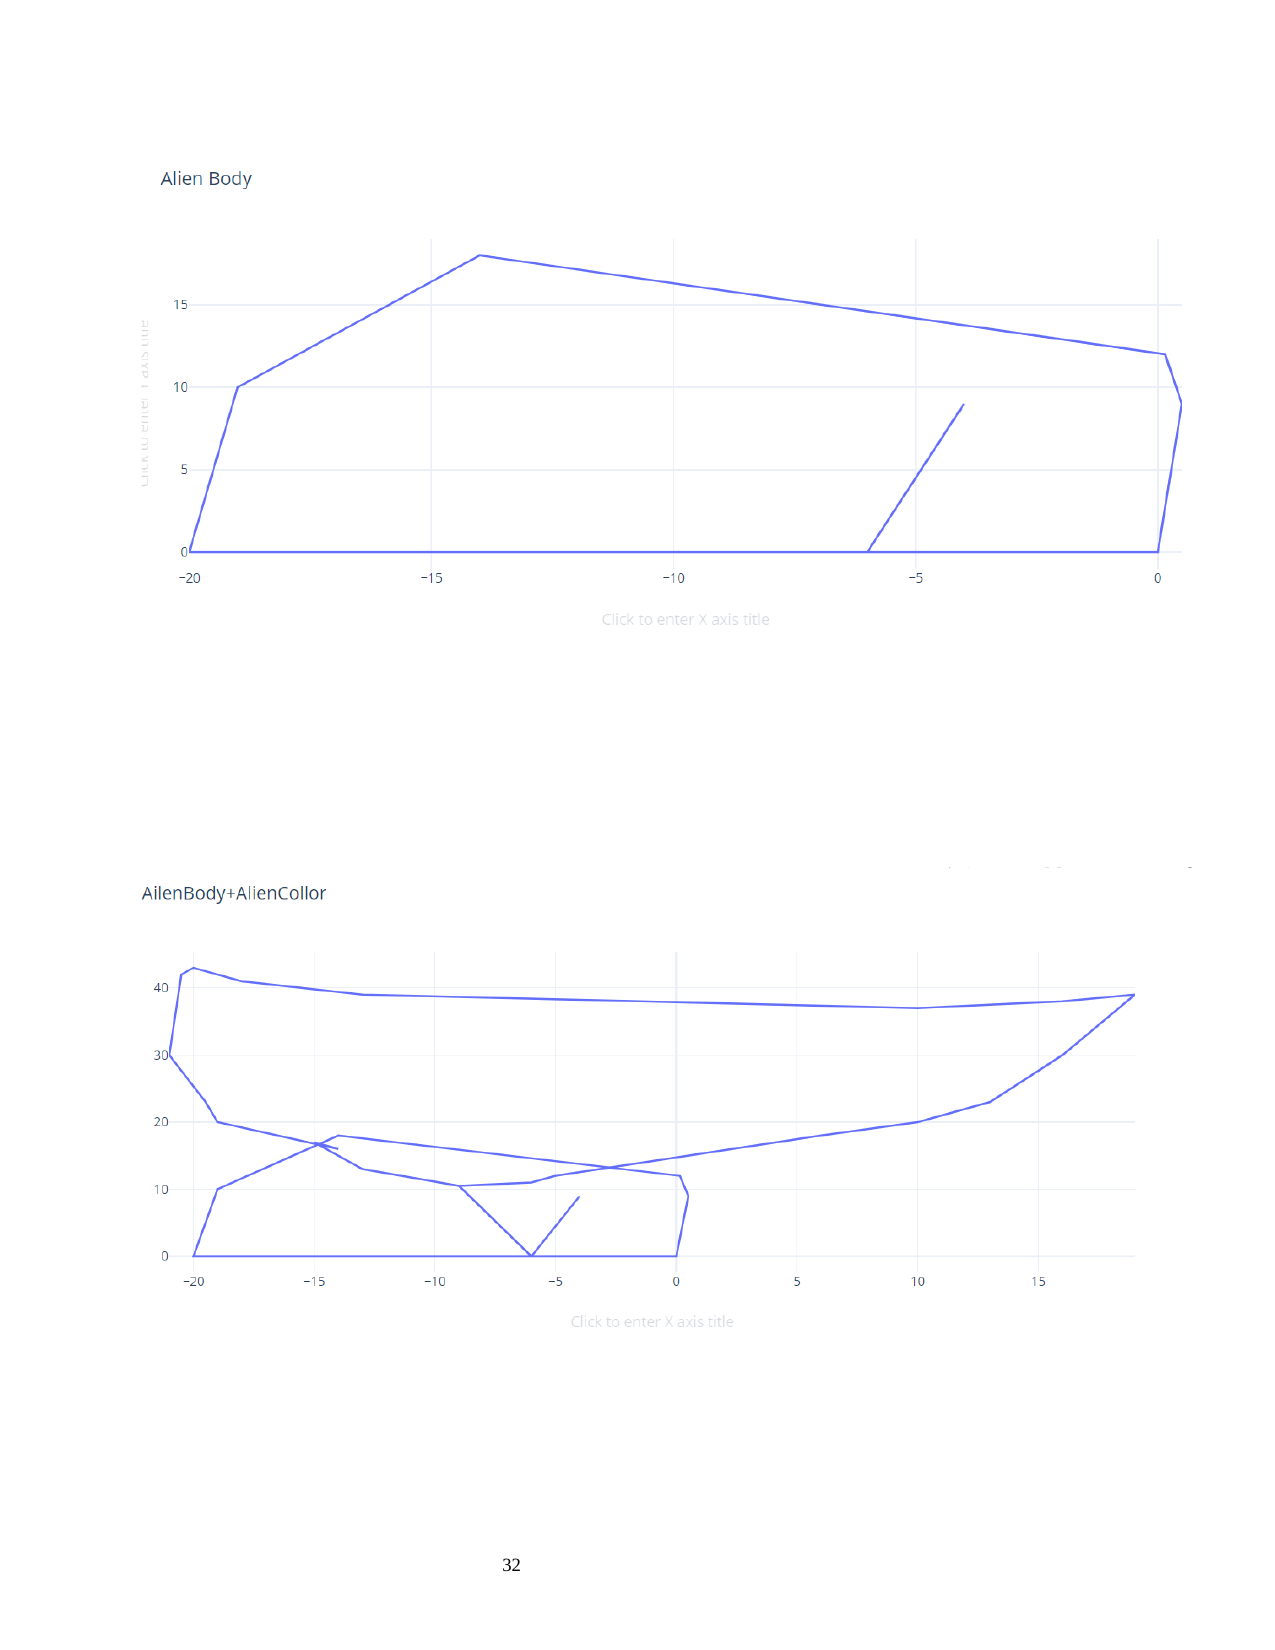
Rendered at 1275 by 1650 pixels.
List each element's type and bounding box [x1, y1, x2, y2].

picture [141, 156, 1192, 629]
picture [141, 867, 1192, 1331]
